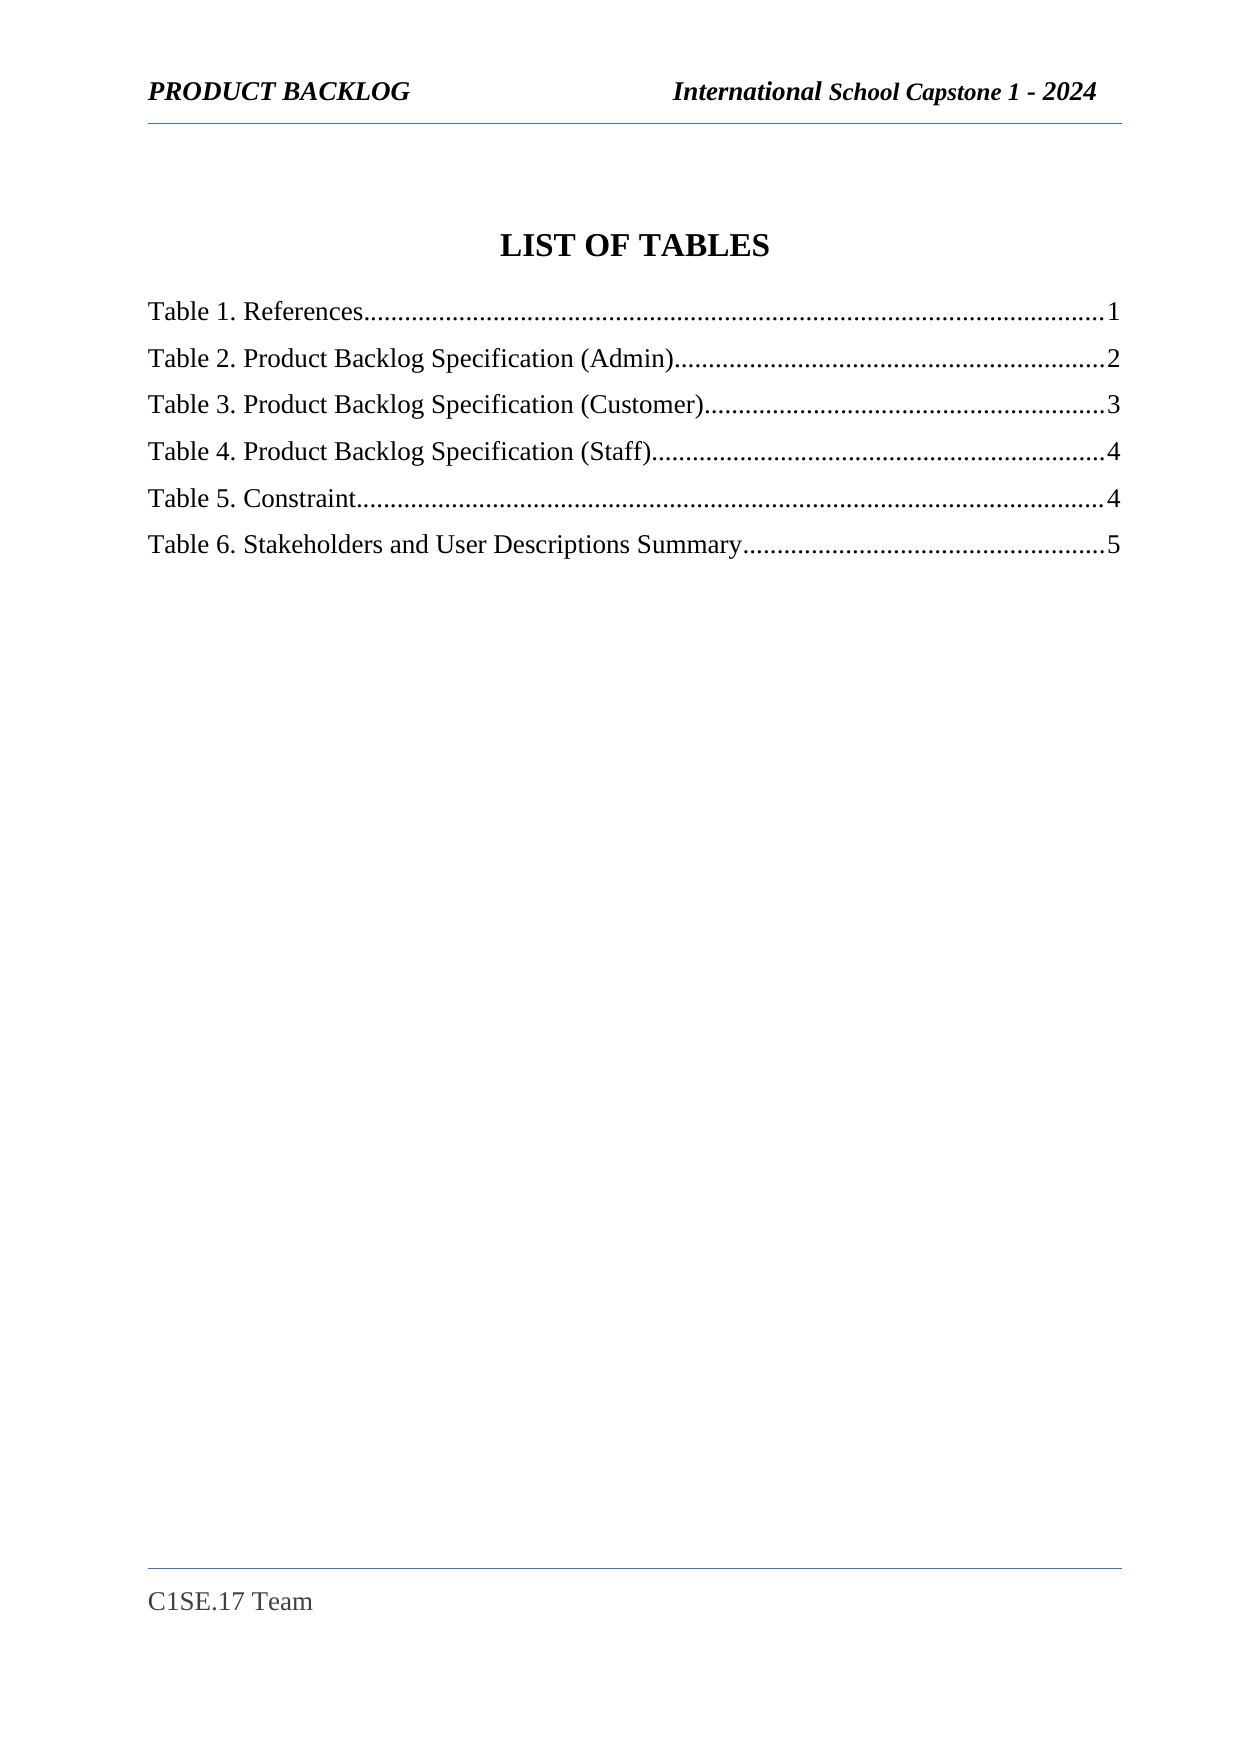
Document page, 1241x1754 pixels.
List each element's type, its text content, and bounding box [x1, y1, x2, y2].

text Table 5. Constraint 4 [148, 482, 1122, 513]
text Table 4. Product Backlog Specification (Staff) 4 [148, 435, 1122, 466]
text LIST OF TABLES [148, 225, 1122, 263]
text Table 1. References 1 [148, 295, 1122, 326]
text Table 6. Stakeholders and User Descriptions Summary 5 [148, 528, 1122, 559]
text Table 3. Product Backlog Specification (Customer) 3 [148, 388, 1122, 419]
text Table 2. Product Backlog Specification (Admin) 2 [148, 342, 1122, 373]
